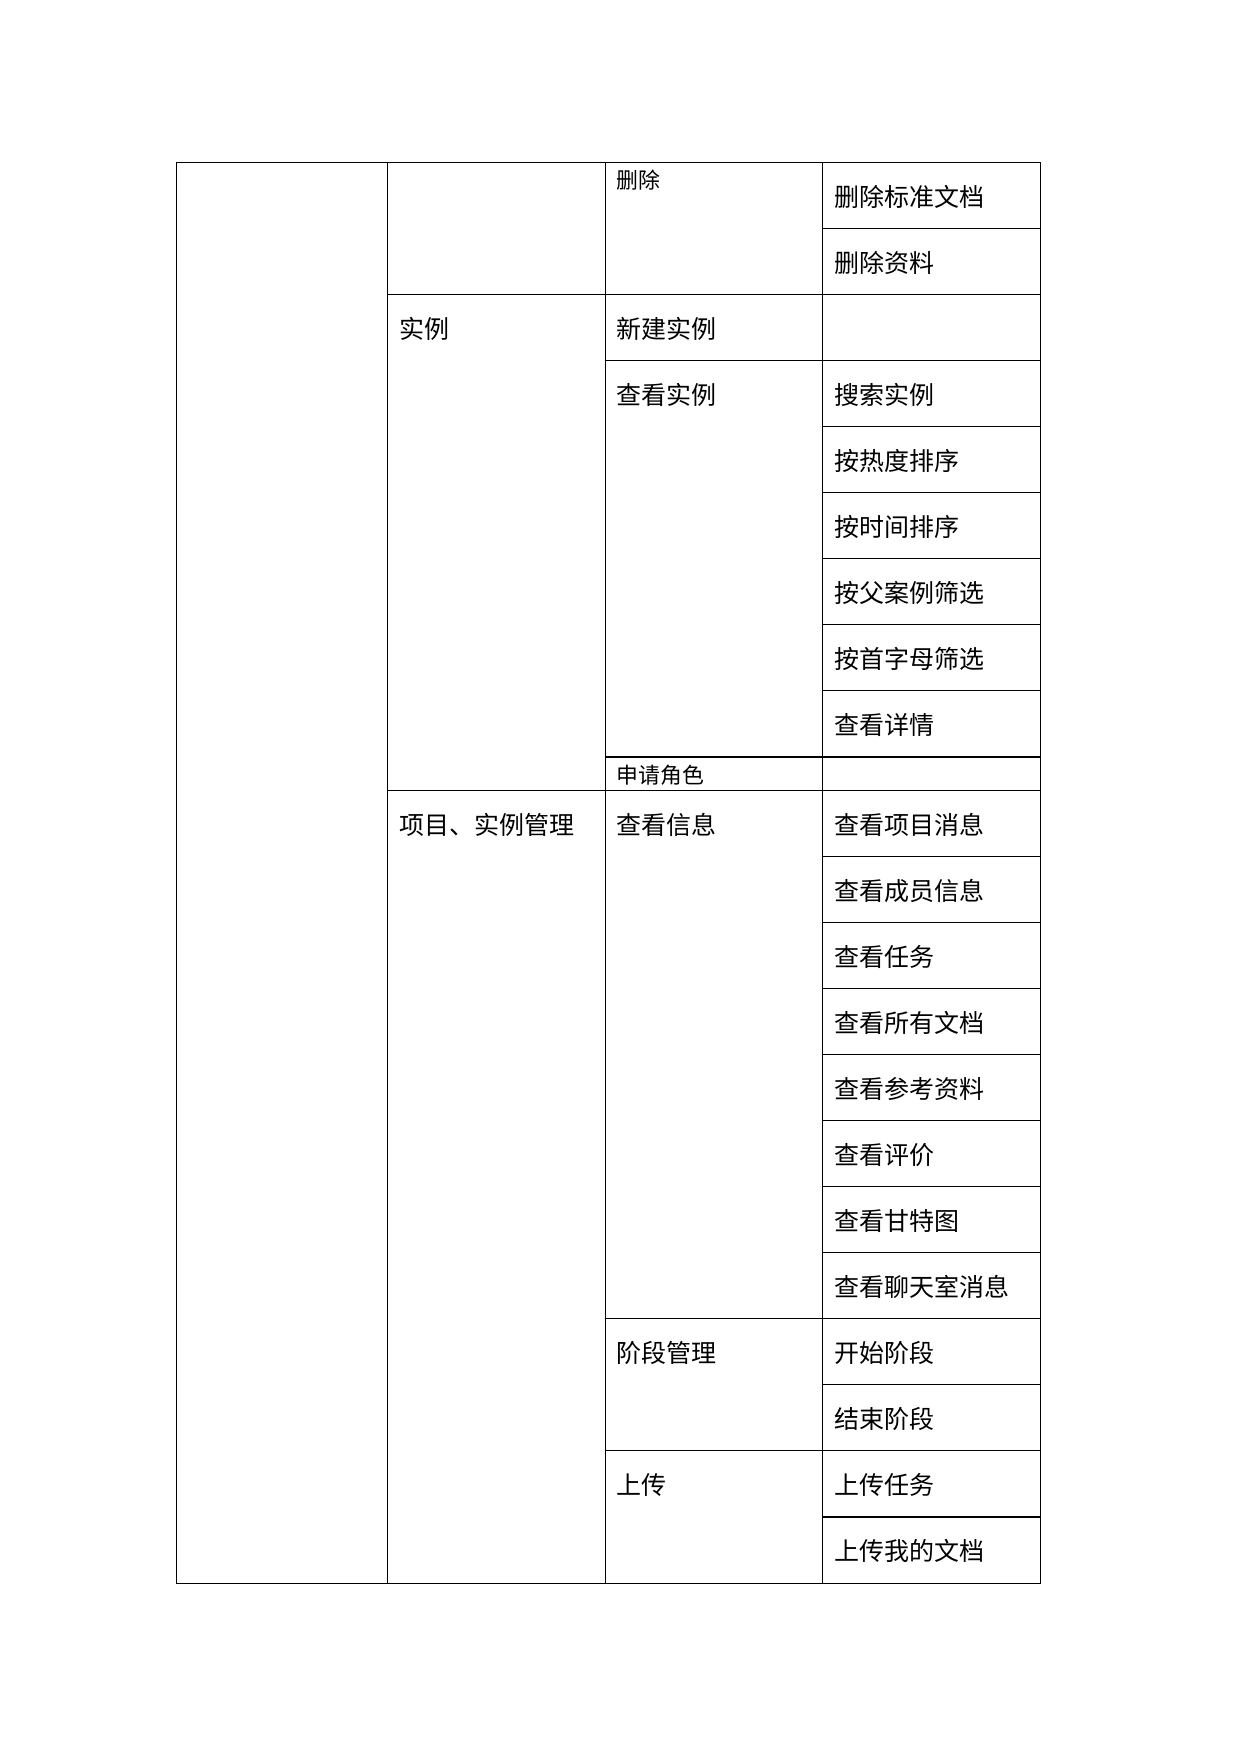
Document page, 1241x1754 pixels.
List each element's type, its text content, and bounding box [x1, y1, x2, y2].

table_cell 按热度排序 [823, 427, 1040, 492]
table_cell 实例 [388, 295, 605, 790]
table_cell 查看成员信息 [823, 857, 1040, 922]
table_cell 查看评价 [823, 1121, 1040, 1186]
table_cell 搜索实例 [823, 361, 1040, 426]
table_cell 删除 [606, 163, 822, 294]
table_cell 上传我的文档 [823, 1518, 1040, 1582]
table_cell 项目、实例管理 [388, 791, 605, 1582]
table_cell [823, 295, 1040, 360]
table_cell 查看参考资料 [823, 1055, 1040, 1120]
table_cell 查看任务 [823, 923, 1040, 988]
table_cell 删除标准文档 [823, 163, 1040, 228]
table_cell 按首字母筛选 [823, 625, 1040, 690]
table_cell 查看详情 [823, 691, 1040, 756]
table_cell 删除资料 [823, 229, 1040, 294]
table_cell 新建实例 [606, 295, 822, 360]
table_cell 阶段管理 [606, 1319, 822, 1450]
table_cell 查看实例 [606, 361, 822, 756]
table_cell 查看聊天室消息 [823, 1253, 1040, 1318]
table_cell 上传 [606, 1451, 822, 1582]
table_cell 查看信息 [606, 791, 822, 1318]
table_cell 查看项目消息 [823, 791, 1040, 856]
table_cell 查看甘特图 [823, 1187, 1040, 1252]
table_cell 上传任务 [823, 1451, 1040, 1516]
table_cell 按父案例筛选 [823, 559, 1040, 624]
table_cell 查看所有文档 [823, 989, 1040, 1054]
table_cell [823, 758, 1040, 790]
table_cell 申请角色 [606, 758, 822, 790]
table_cell 结束阶段 [823, 1385, 1040, 1450]
table_cell 按时间排序 [823, 493, 1040, 558]
table_cell 开始阶段 [823, 1319, 1040, 1384]
